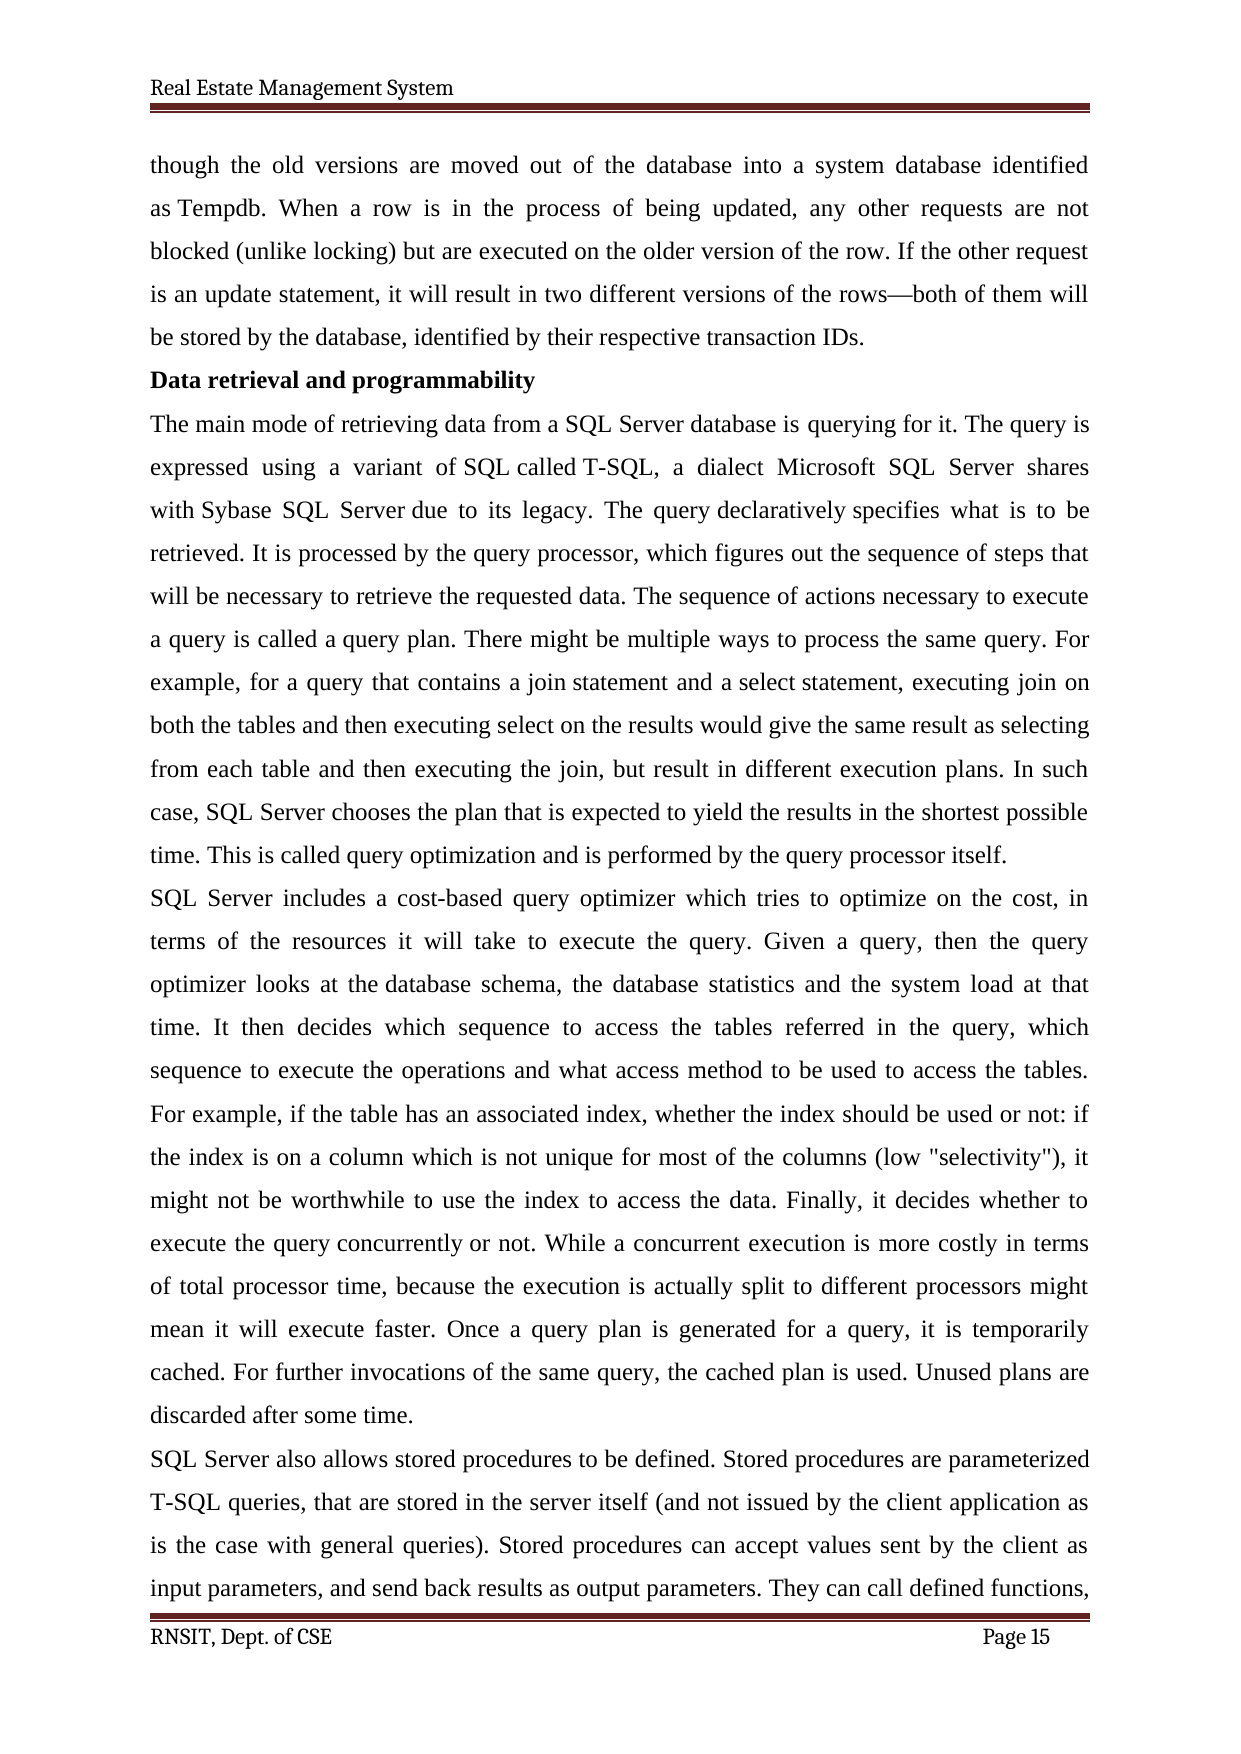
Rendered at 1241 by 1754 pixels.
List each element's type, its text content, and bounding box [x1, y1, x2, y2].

text The main mode of retrieving data from a SQL Server database is querying for it. The query is expressed using a variant of SQL called T-SQL, a dialect Microsoft SQL Server shares with Sybase SQL Server due to its legacy. The query declaratively specifies what is to be retrieved. It is processed by the query processor, which figures out the sequence of steps that will be necessary to retrieve the requested data. The sequence of actions necessary to execute a query is called a query plan. There might be multiple ways to process the same query. For example, for a query that contains a join statement and a select statement, executing join on both the tables and then executing select on the results would give the same result as selecting from each table and then executing the join, but result in different execution plans. In such case, SQL Server chooses the plan that is expected to yield the results in the shortest possible time. This is called query optimization and is performed by the query processor itself. [150, 409, 1090, 869]
text Data retrieval and programmability [150, 366, 1090, 394]
text SQL Server includes a cost-based query optimizer which tries to optimize on the cost, in terms of the resources it will take to execute the query. Given a query, then the query optimizer looks at the database schema, the database statistics and the system load at that time. It then decides which sequence to access the tables referred in the query, which sequence to execute the operations and what access method to be used to access the tables. For example, if the table has an associated index, whether the index should be used or not: if the index is on a column which is not unique for most of the columns (low "selectivity"), it might not be worthwhile to use the index to access the data. Finally, it decides whether to execute the query concurrently or not. While a concurrent execution is more costly in terms of total processor time, because the execution is actually split to different processors might mean it will execute faster. Once a query plan is generated for a query, it is temporarily cached. For further invocations of the same query, the cached plan is used. Unused plans are discarded after some time. [150, 883, 1090, 1429]
